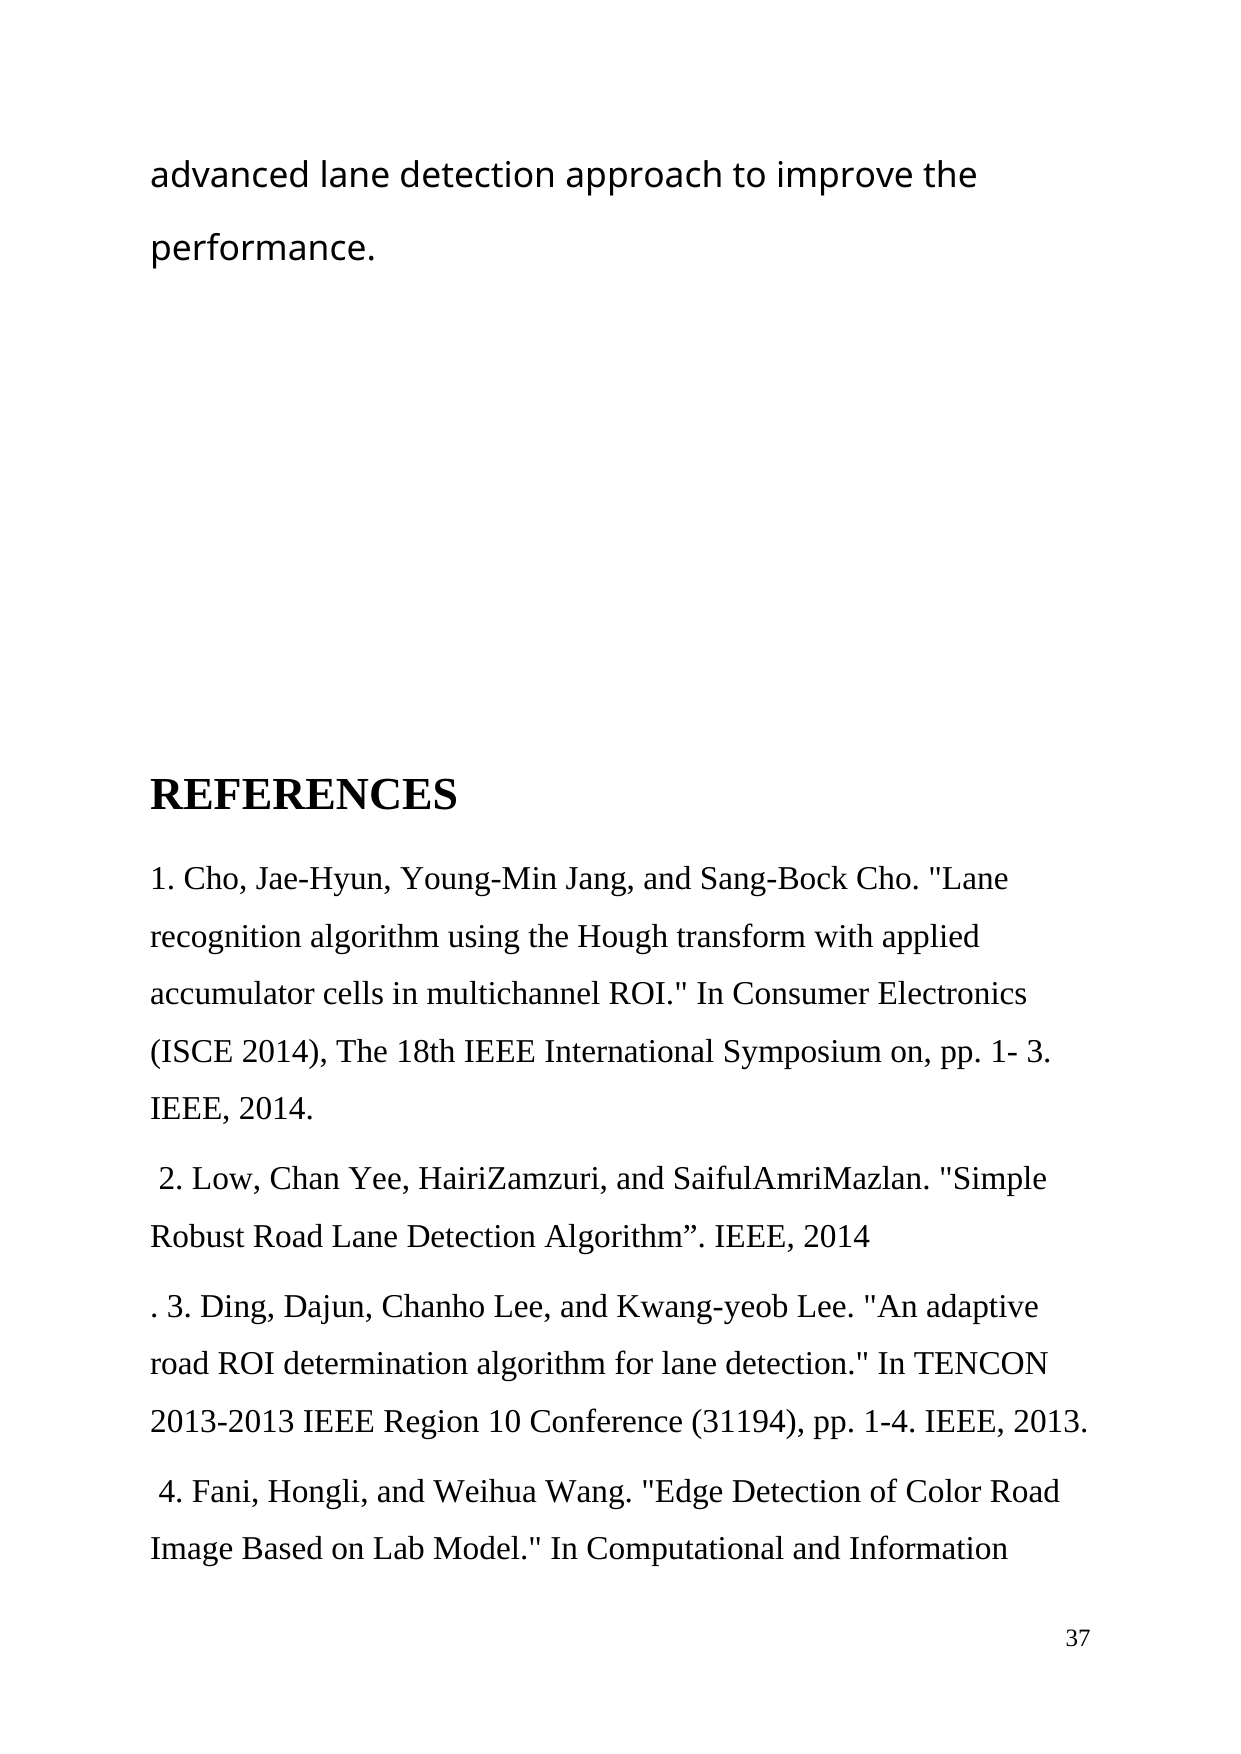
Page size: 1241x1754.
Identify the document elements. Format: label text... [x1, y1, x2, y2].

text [150, 1471, 1090, 1567]
text REFERENCES [150, 767, 1090, 819]
text 1. Cho, Jae-Hyun, Young-Min Jang, and Sang-Bock Cho. "Lane recognition algorithm using the Hough transform with applied accumulator cells in multichannel ROI." In Consumer Electronics (ISCE 2014), The 18th IEEE International Symposium on, pp. 1- 3. IEEE, 2014. [150, 858, 1090, 1127]
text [150, 150, 1090, 271]
text . 3. Ding, Dajun, Chanho Lee, and Kwang-yeob Lee. "An adaptive road ROI determination algorithm for lane detection." In TENCON 2013-2013 IEEE Region 10 Conference (31194), pp. 1-4. IEEE, 2013. [150, 1286, 1090, 1439]
text 2. Low, Chan Yee, HairiZamzuri, and SaifulAmriMazlan. "Simple Robust Road Lane Detection Algorithm”. IEEE, 2014 [150, 1158, 1090, 1254]
